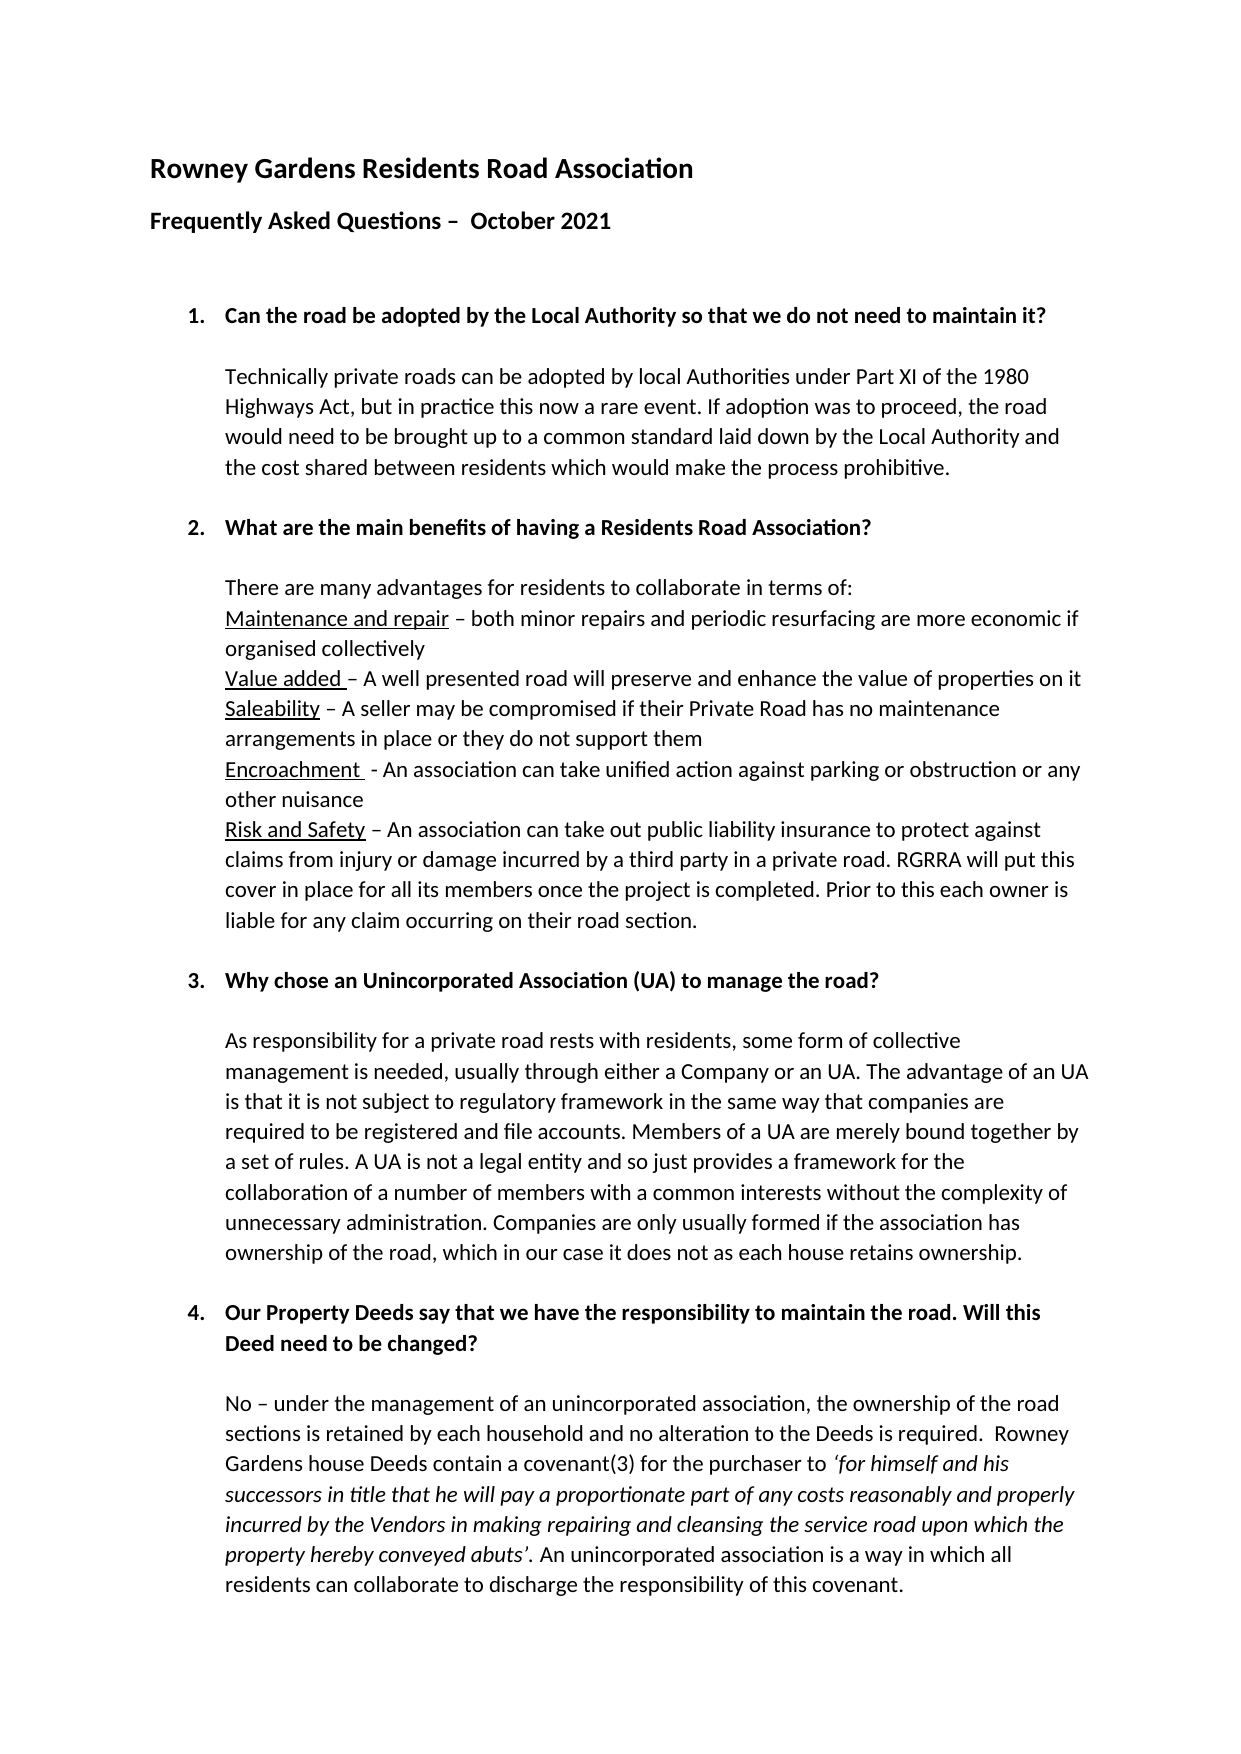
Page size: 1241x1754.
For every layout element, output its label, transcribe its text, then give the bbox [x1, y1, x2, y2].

list Value added – A well presented road will preserve and enhance the value of properties on it [225, 664, 1090, 692]
list Maintenance and repair – both minor repairs and periodic resurfacing are more economic if organised collectively [225, 604, 1090, 662]
list Our Property Deeds say that we have the responsibility to maintain the road. Will this Deed need to be changed? [187, 1298, 1090, 1357]
list No – under the management of an unincorporated association, the ownership of the road sections is retained by each household and no alteration to the Deeds is required. Rowney Gardens house Deeds contain a covenant(3) for the purchaser to ‘for himself and his successors in title that he will pay a proportionate part of any costs reasonably and properly incurred by the Vendors in making repairing and cleansing the service road upon which the property hereby conveyed abuts’. An unincorporated association is a way in which all residents can collaborate to discharge the responsibility of this covenant. [225, 1389, 1090, 1598]
list There are many advantages for residents to collaborate in terms of: [225, 573, 1090, 601]
list Can the road be adopted by the Local Authority so that we do not need to maintain it? [187, 302, 1090, 329]
text Rowney Gardens Residents Road Association [150, 150, 1090, 186]
list Encroachment - An association can take unified action against parking or obstruction or any other nuisance [225, 755, 1090, 813]
list Risk and Safety – An association can take out public liability insurance to protect against claims from injury or damage incurred by a third party in a private road. RGRRA will put this cover in place for all its members once the project is completed. Prior to this each owner is liable for any claim occurring on their road section. [225, 815, 1090, 934]
list Saleability – A seller may be compromised if their Private Road has no maintenance arrangements in place or they do not support them [225, 694, 1090, 752]
list What are the main benefits of having a Residents Road Association? [187, 513, 1090, 541]
list Technically private roads can be adopted by local Authorities under Part XI of the 1980 Highways Act, but in practice this now a rare event. If adoption was to proceed, the road would need to be brought up to a common standard laid down by the Local Authority and the cost shared between residents which would make the process prohibitive. [225, 362, 1090, 481]
list Why chose an Unincorporated Association (UA) to manage the road? [187, 966, 1090, 994]
text Frequently Asked Questions – October 2021 [150, 205, 1090, 236]
list As responsibility for a private road rests with residents, some form of collective management is needed, usually through either a Company or an UA. The advantage of an UA is that it is not subject to regulatory framework in the same way that companies are required to be registered and file accounts. Members of a UA are merely bound together by a set of rules. A UA is not a legal entity and so just provides a framework for the collaboration of a number of members with a common interests without the complexity of unnecessary administration. Companies are only usually formed if the association has ownership of the road, which in our case it does not as each house retains ownership. [225, 1027, 1090, 1266]
